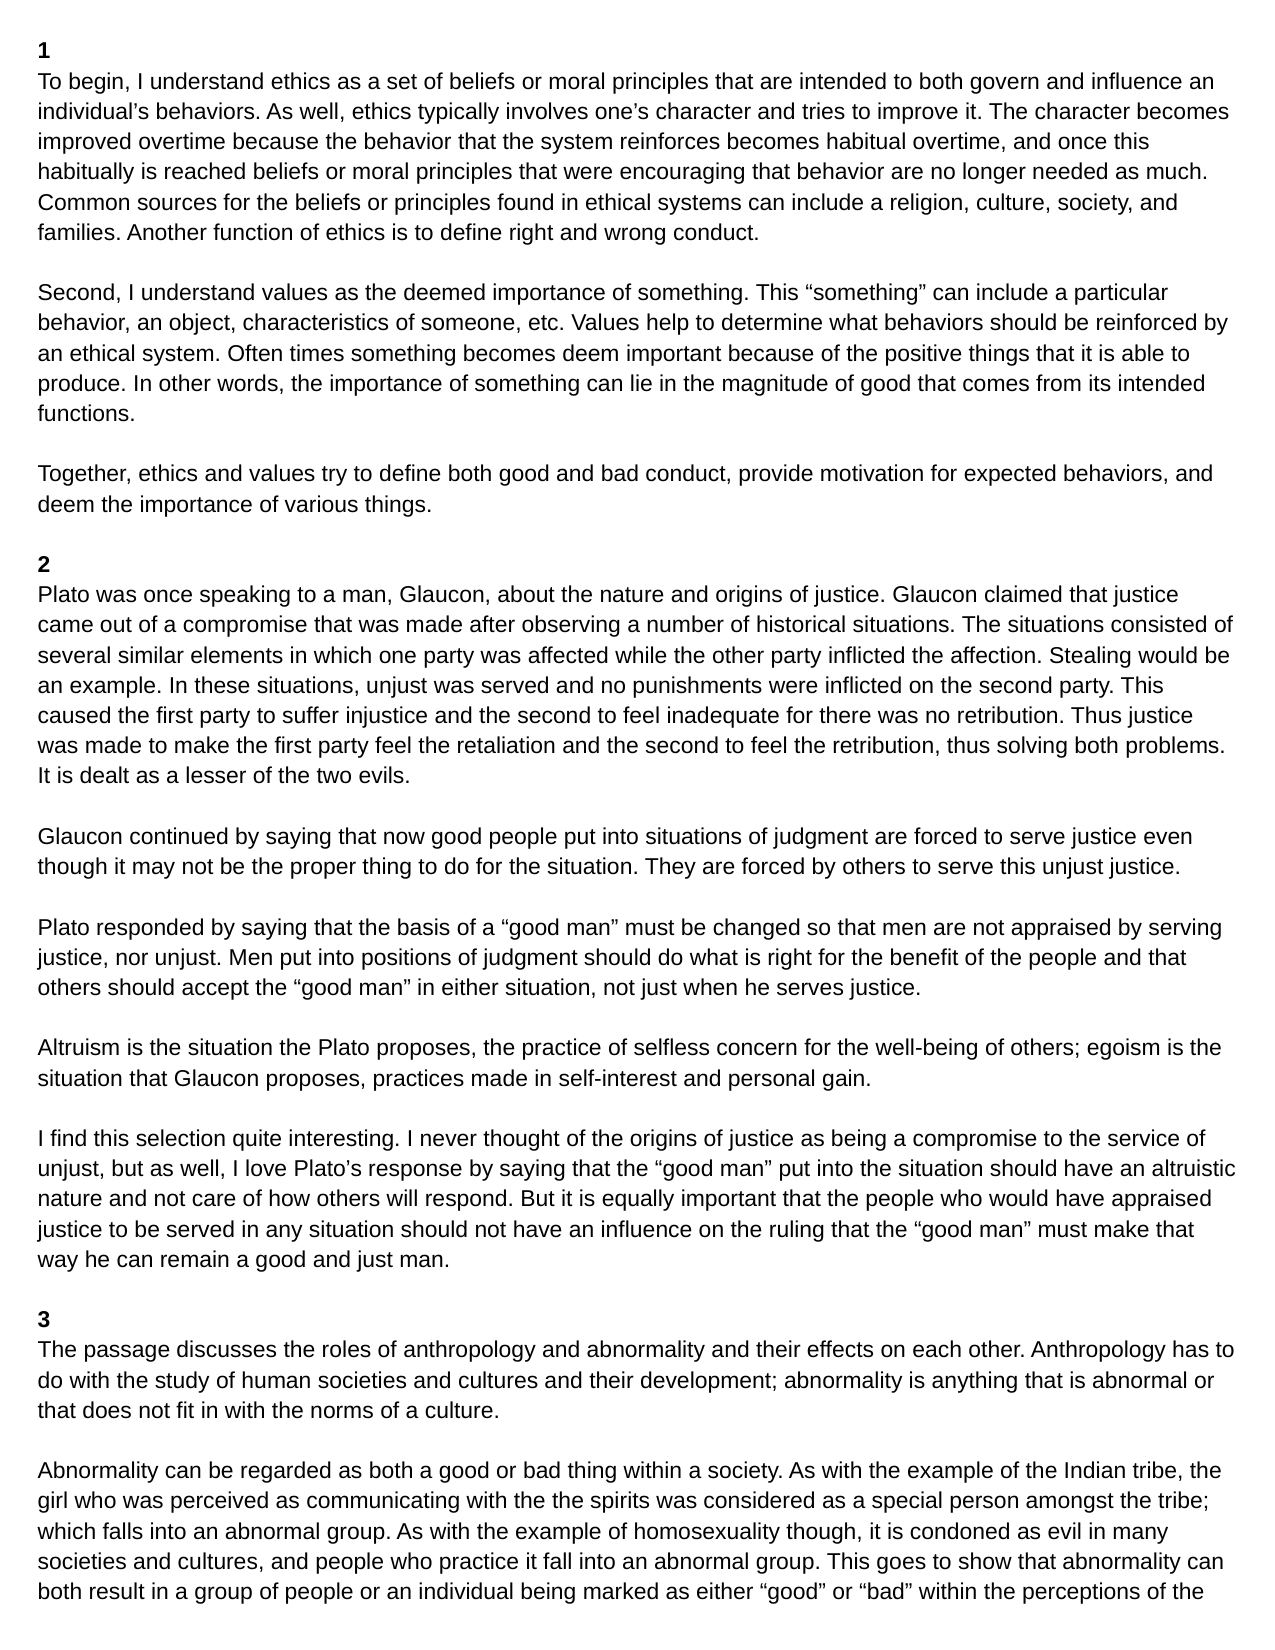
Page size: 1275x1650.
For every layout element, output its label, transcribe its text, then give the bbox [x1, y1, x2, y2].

text Plato responded by saying that the basis of a “good man” must be changed so that men are not appraised by serving justice, nor unjust. Men put into positions of judgment should do what is right for the benefit of the people and that others should accept the “good man” in either situation, not just when he serves justice. [37, 913, 1237, 1000]
text Plato was once speaking to a man, Glaucon, about the nature and origins of justice. Glaucon claimed that justice came out of a compromise that was made after observing a number of historical situations. The situations consisted of several similar elements in which one party was affected while the other party inflicted the affection. Stealing would be an example. In these situations, unjust was served and no punishments were inflicted on the second party. This caused the first party to suffer injustice and the second to feel inadequate for there was no retribution. Thus justice was made to make the first party feel the retaliation and the second to feel the retribution, thus solving both problems. It is dealt as a lesser of the two evils. [37, 581, 1237, 789]
text 1 [37, 37, 1237, 64]
text Altruism is the situation the Plato proposes, the practice of selfless concern for the well-being of others; egoism is the situation that Glaucon proposes, practices made in self-interest and personal gain. [37, 1034, 1237, 1091]
text Together, ethics and values try to define both good and bad conduct, provide motivation for expected behaviors, and deem the importance of various things. [37, 460, 1237, 517]
text 2 [37, 551, 1237, 577]
text Second, I understand values as the deemed importance of something. This “something” can include a particular behavior, an object, characteristics of someone, etc. Values help to determine what behaviors should be reinforced by an ethical system. Often times something becomes deem important because of the positive things that it is able to produce. In other words, the importance of something can lie in the magnitude of good that comes from its intended functions. [37, 279, 1237, 457]
text The passage discusses the roles of anthropology and abnormality and their effects on each other. Anthropology has to do with the study of human societies and cultures and their development; abnormality is anything that is abnormal or that does not fit in with the norms of a culture. [37, 1336, 1237, 1423]
text 3 [37, 1306, 1237, 1333]
text Glaucon continued by saying that now good people put into situations of judgment are forced to serve justice even though it may not be the proper thing to do for the situation. They are forced by others to serve this unjust justice. [37, 823, 1237, 879]
text I find this selection quite interesting. I never thought of the origins of justice as being a compromise to the service of unjust, but as well, I love Plato’s response by saying that the “good man” put into the situation should have an altruistic nature and not care of how others will respond. But it is equally important that the people who would have appraised justice to be served in any situation should not have an influence on the ruling that the “good man” must make that way he can remain a good and just man. [37, 1125, 1237, 1272]
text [37, 1457, 1237, 1604]
text To begin, I understand ethics as a set of beliefs or moral principles that are intended to both govern and influence an individual’s behaviors. As well, ethics typically involves one’s character and tries to improve it. The character becomes improved overtime because the behavior that the system reinforces becomes habitual overtime, and once this habitually is reached beliefs or moral principles that were encouraging that behavior are no longer needed as much. Common sources for the beliefs or principles found in ethical systems can include a religion, culture, society, and families. Another function of ethics is to define right and wrong conduct. [37, 68, 1237, 245]
